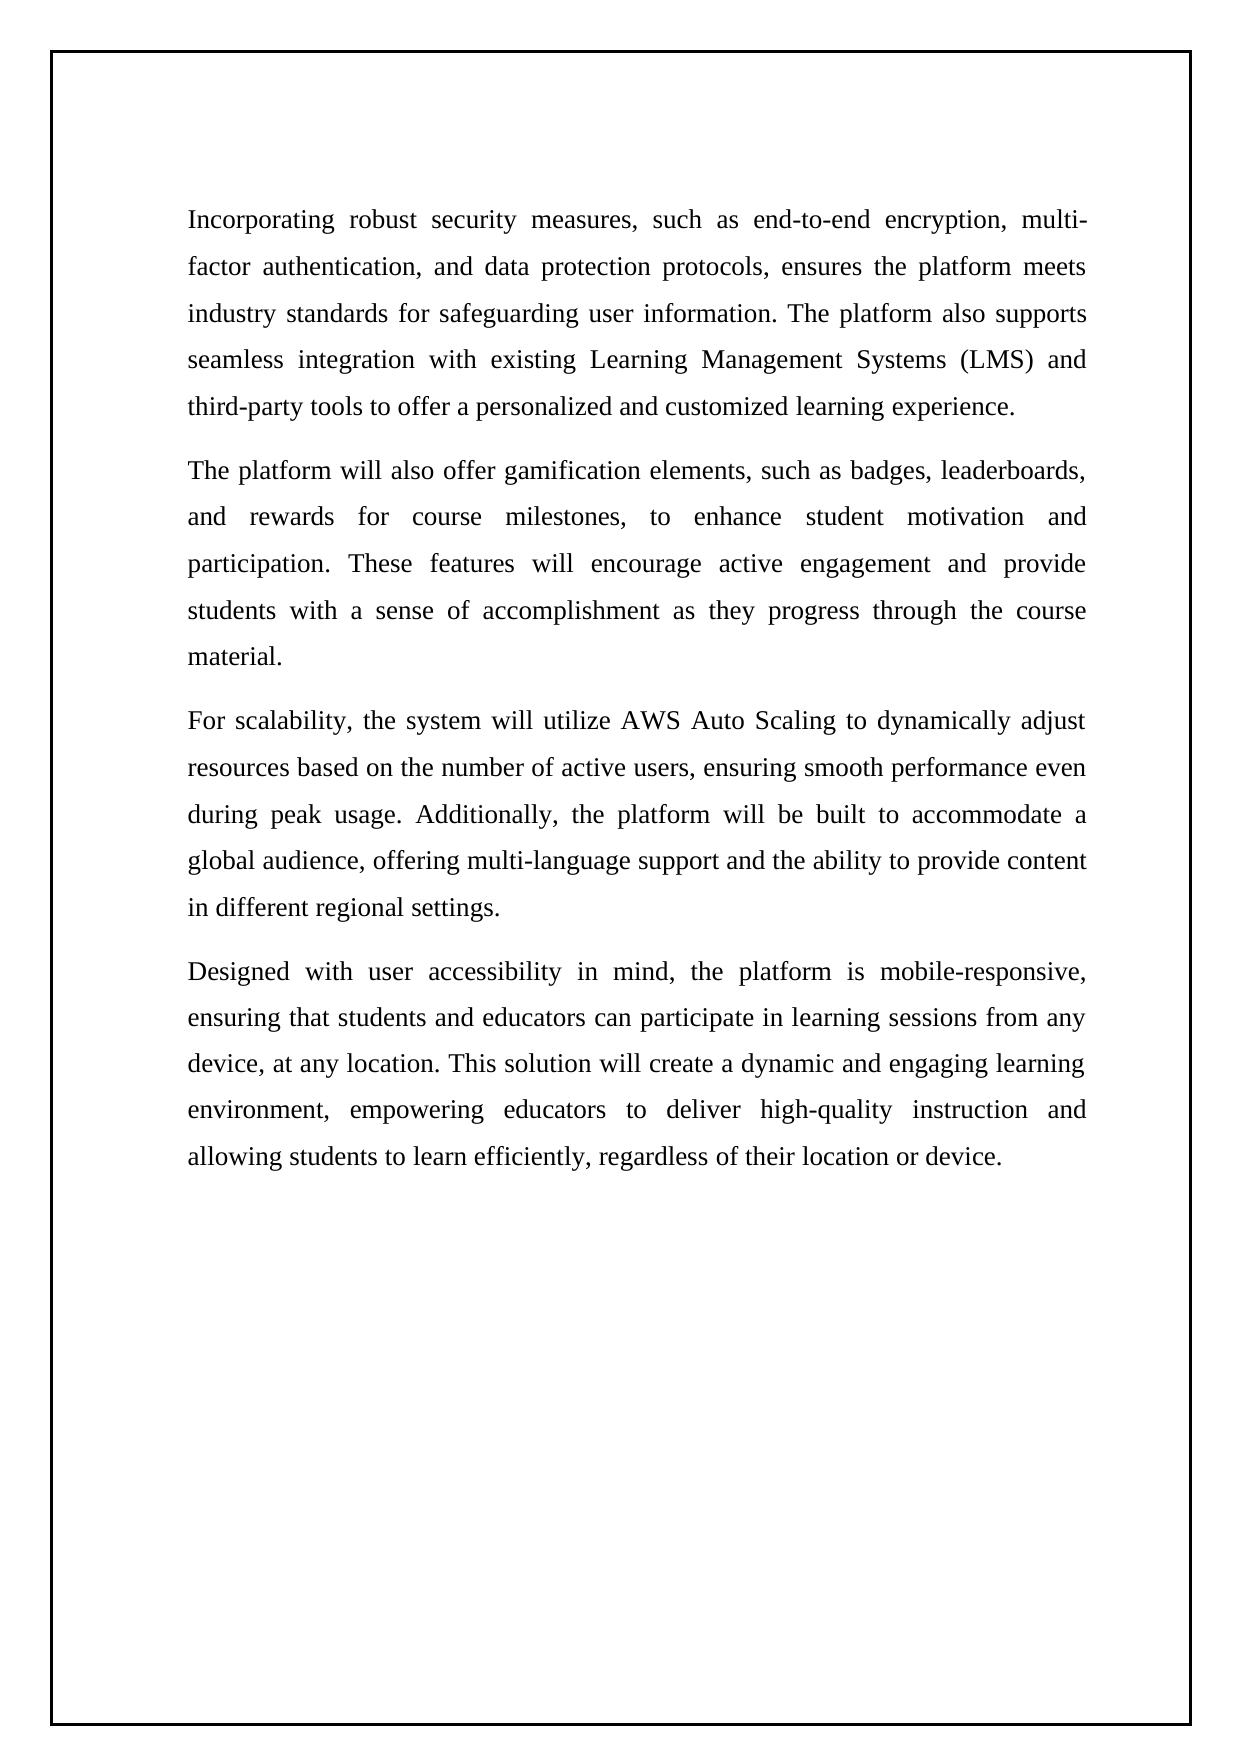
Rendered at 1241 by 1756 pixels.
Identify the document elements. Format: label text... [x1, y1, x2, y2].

text For scalability, the system will utilize AWS Auto Scaling to dynamically adjust resources based on the number of active users, ensuring smooth performance even during peak usage. Additionally, the platform will be built to accommodate a global audience, offering multi-language support and the ability to provide content in different regional settings. [187, 704, 1087, 922]
text The platform will also offer gamification elements, such as badges, leaderboards, and rewards for course milestones, to enhance student motivation and participation. These features will encourage active engagement and provide students with a sense of accomplishment as they progress through the course material. [187, 454, 1087, 672]
text Designed with user accessibility in mind, the platform is mobile-responsive, ensuring that students and educators can participate in learning sessions from any device, at any location. This solution will create a dynamic and engaging learning environment, empowering educators to deliver high-quality instruction and allowing students to learn efficiently, regardless of their location or device. [187, 956, 1087, 1171]
text Incorporating robust security measures, such as end-to-end encryption, multi-factor authentication, and data protection protocols, ensures the platform meets industry standards for safeguarding user information. The platform also supports seamless integration with existing Learning Management Systems (LMS) and third-party tools to offer a personalized and customized learning experience. [187, 203, 1087, 421]
